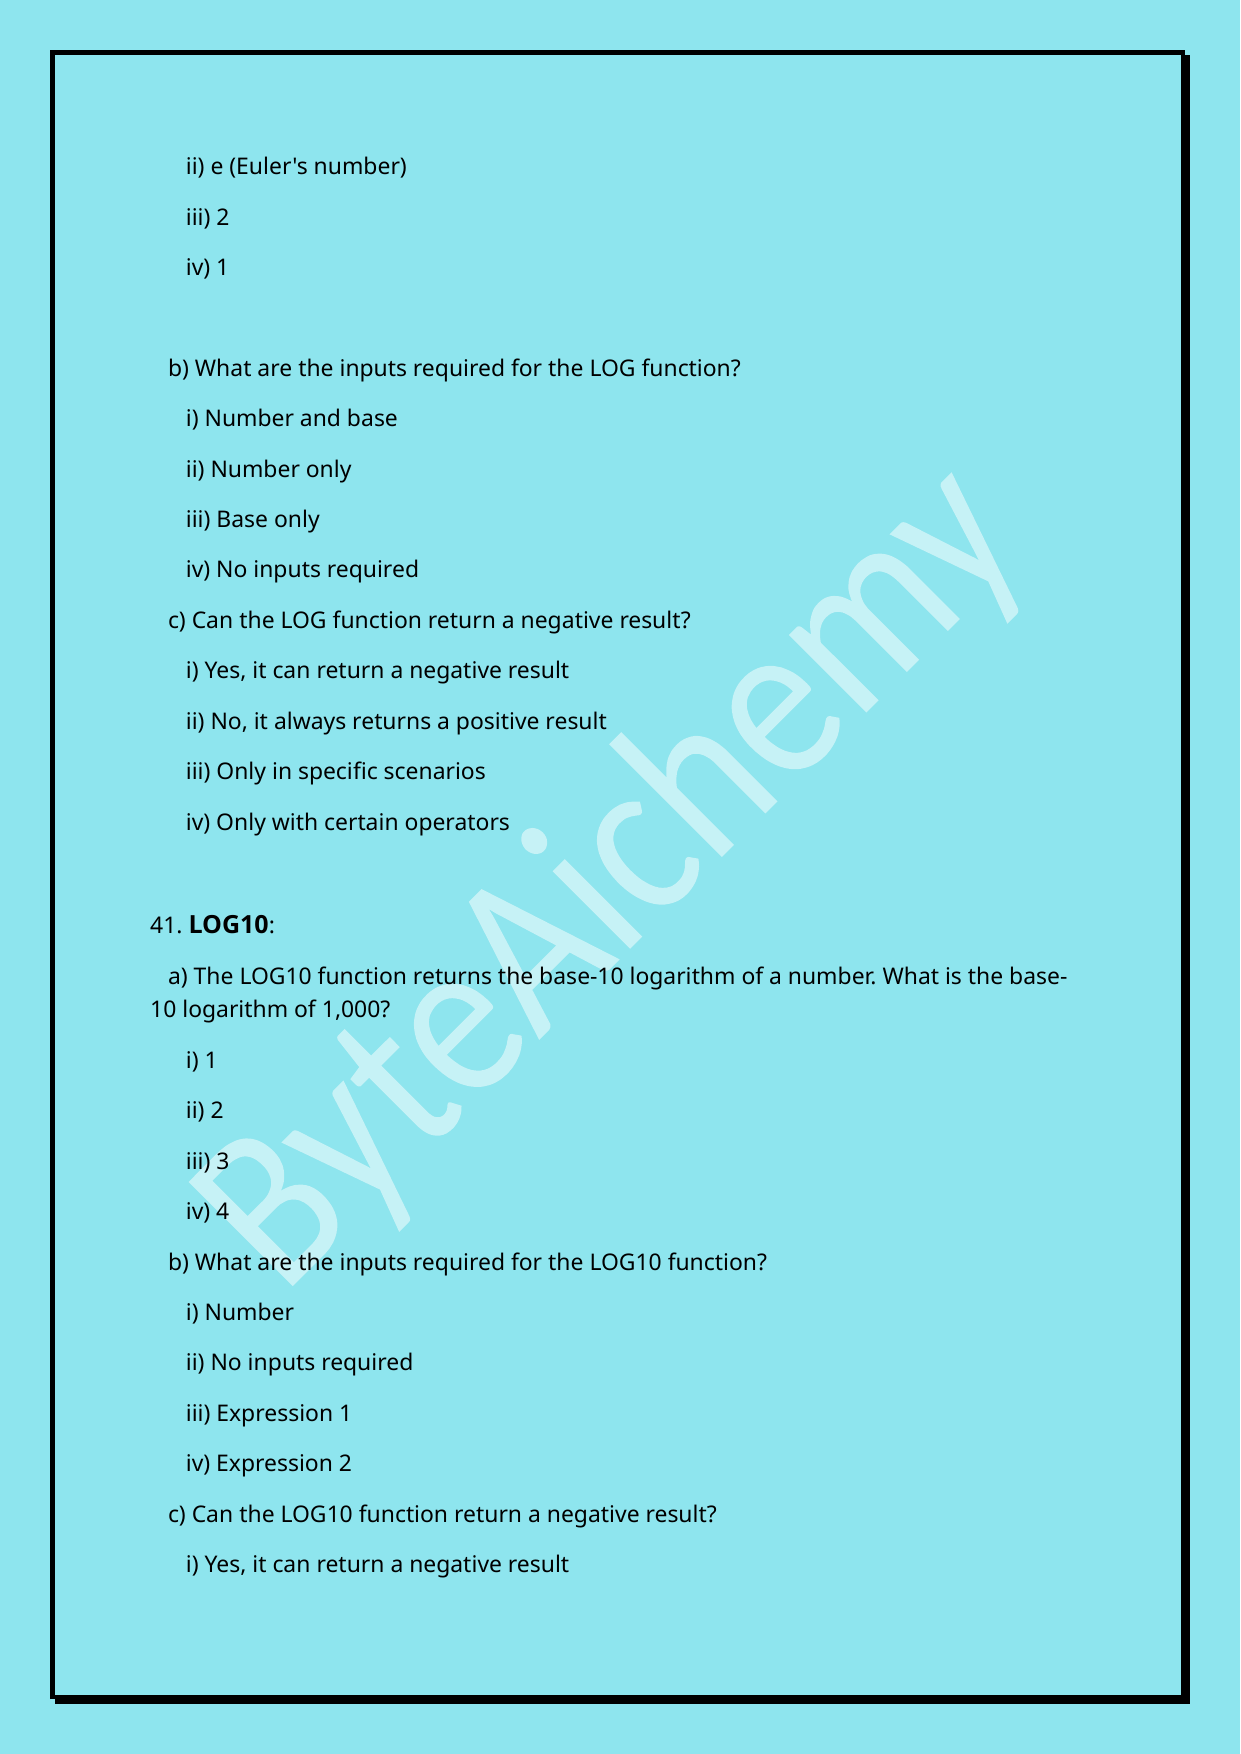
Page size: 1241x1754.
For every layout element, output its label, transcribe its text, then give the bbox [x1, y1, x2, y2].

text ii) 2 [150, 1094, 1086, 1126]
text ii) No inputs required [150, 1346, 1086, 1378]
text iii) Base only [150, 503, 1086, 534]
text ii) No, it always returns a positive result [150, 704, 1086, 736]
text iv) No inputs required [150, 553, 1086, 584]
text i) 1 [150, 1044, 1086, 1075]
text iii) Only in specific scenarios [150, 755, 1086, 786]
text b) What are the inputs required for the LOG10 function? [150, 1246, 1086, 1277]
text i) Number and base [150, 402, 1086, 433]
text i) Yes, it can return a negative result [150, 1548, 1086, 1579]
text 41. LOG10: [150, 906, 1086, 940]
text iii) 2 [150, 200, 1086, 232]
text iii) 3 [150, 1145, 1086, 1176]
text iv) Expression 2 [150, 1447, 1086, 1478]
text c) Can the LOG function return a negative result? [150, 604, 1086, 635]
text b) What are the inputs required for the LOG function? [150, 352, 1086, 383]
text c) Can the LOG10 function return a negative result? [150, 1498, 1086, 1529]
text iv) Only with certain operators [150, 805, 1086, 837]
text i) Number [150, 1296, 1086, 1327]
text ii) e (Euler's number) [150, 150, 1086, 181]
text i) Yes, it can return a negative result [150, 654, 1086, 685]
text iv) 4 [150, 1195, 1086, 1226]
text a) The LOG10 function returns the base-10 logarithm of a number. What is the base-10 logarithm of 1,000? [150, 960, 1086, 1025]
text iv) 1 [150, 251, 1086, 282]
text iii) Expression 1 [150, 1397, 1086, 1428]
text ii) Number only [150, 452, 1086, 484]
